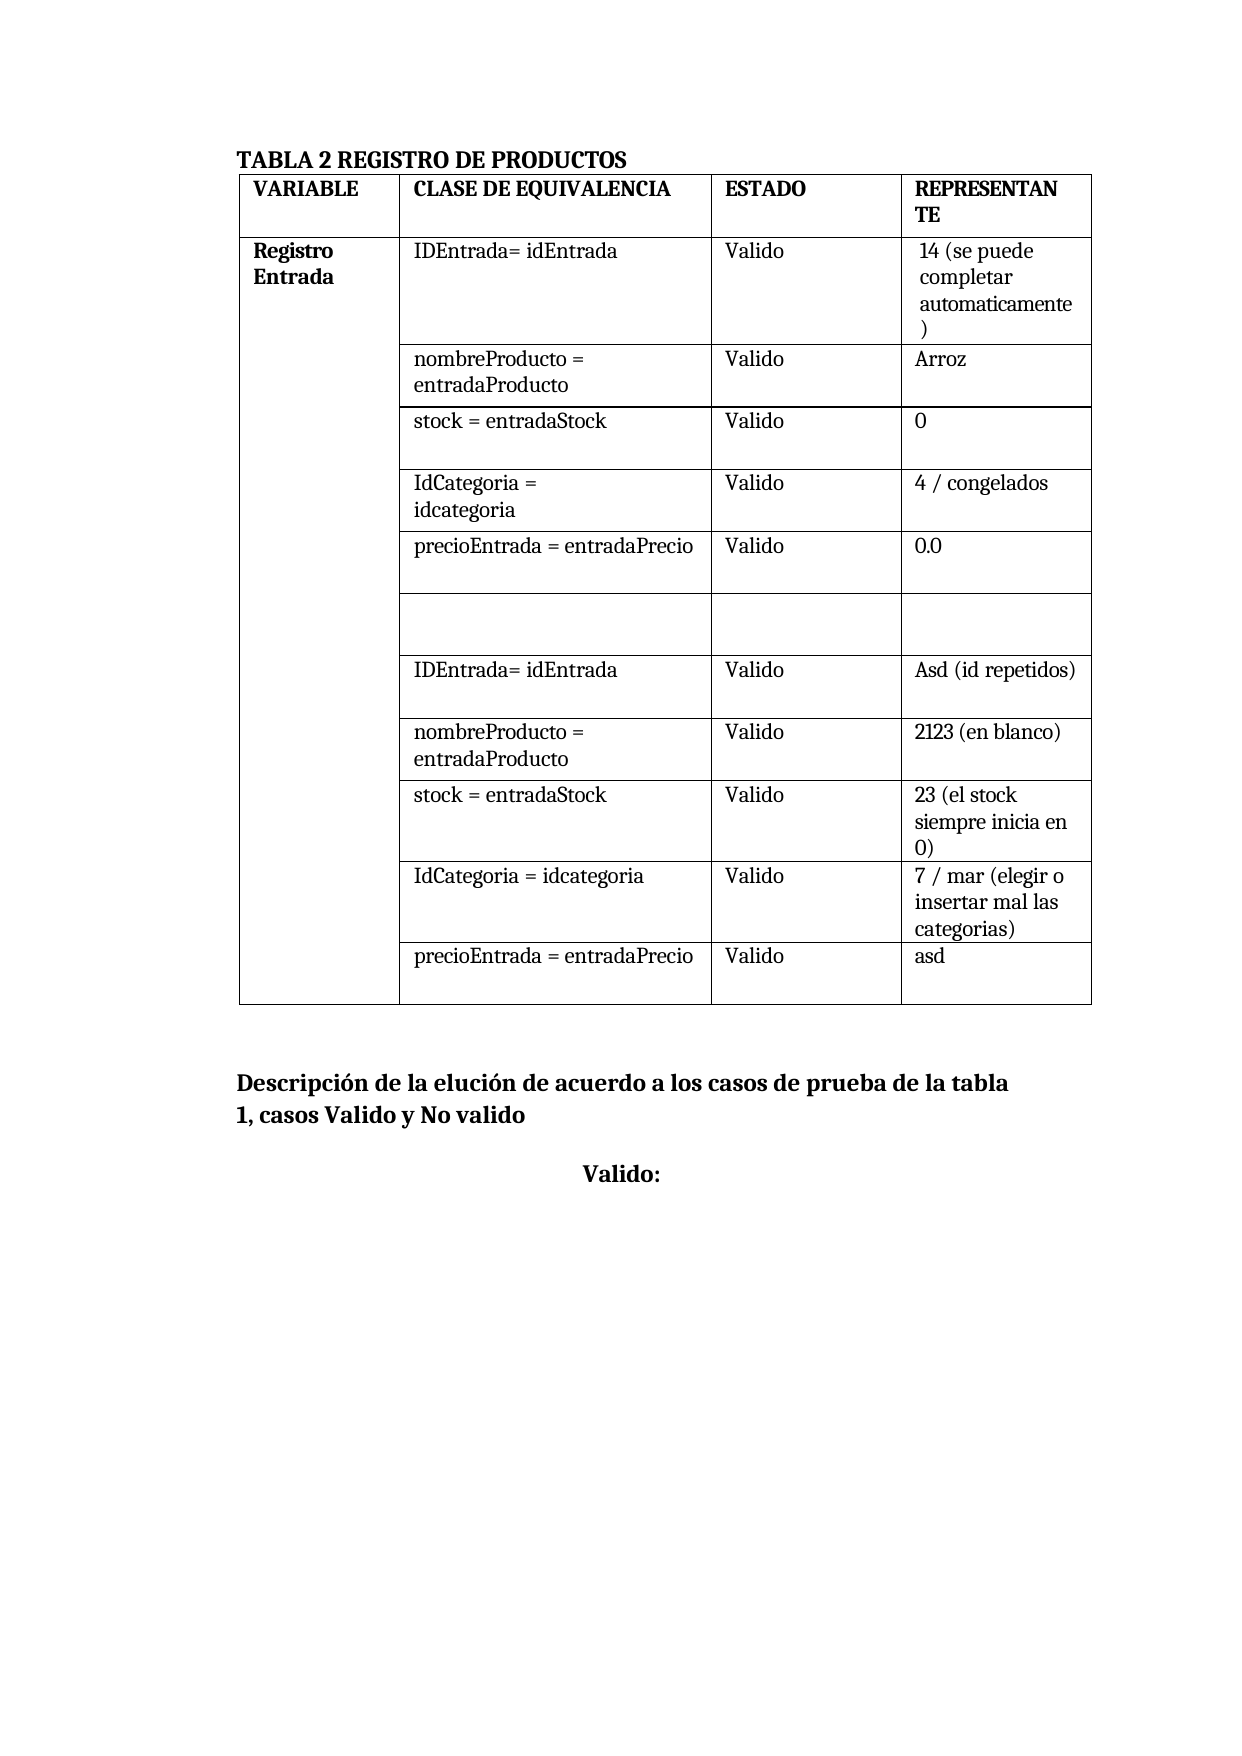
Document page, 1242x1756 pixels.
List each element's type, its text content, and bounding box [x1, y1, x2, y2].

table_cell precioEntrada = entradaPrecio [400, 943, 711, 1004]
table_cell Valido [712, 656, 901, 718]
subtitle TABLA 2 REGISTRO DE PRODUCTOS [236, 146, 1109, 174]
table_cell Asd (id repetidos) [902, 656, 1091, 718]
table_cell 2123 (en blanco) [902, 719, 1091, 780]
table_cell 4 / congelados [902, 470, 1091, 531]
table_cell Valido [712, 345, 901, 406]
table_cell 23 (el stock siempre inicia en 0) [902, 781, 1091, 861]
table_cell Valido [712, 532, 901, 593]
table_cell Valido [712, 470, 901, 531]
text Valido: [175, 1160, 1068, 1189]
table_cell Valido [712, 238, 901, 344]
table_cell IDEntrada= idEntrada [400, 238, 711, 344]
table_cell Arroz [902, 345, 1091, 406]
table_cell Valido [712, 781, 901, 861]
table_cell 14 (se puede completar automaticamente ) [902, 238, 1091, 344]
table_cell 0.0 [902, 532, 1091, 593]
table_cell Registro Entrada [240, 238, 399, 1004]
table_cell [400, 594, 711, 655]
text Descripción de la elución de acuerdo a los casos de prueba de la tabla 1, casos Valido y No valido [236, 1068, 1011, 1130]
table_cell 7 / mar (elegir o insertar mal las categorias) [902, 862, 1091, 942]
table_cell [902, 594, 1091, 655]
table_cell 0 [902, 408, 1091, 468]
table_header ESTADO [712, 175, 901, 237]
table_cell asd [902, 943, 1091, 1004]
table_cell precioEntrada = entradaPrecio [400, 532, 711, 593]
table_cell stock = entradaStock [400, 408, 711, 468]
table_cell [712, 594, 901, 655]
table_cell Valido [712, 408, 901, 468]
table_header VARIABLE [240, 175, 399, 237]
table_cell IdCategoria = idcategoria [400, 470, 711, 531]
table_cell nombreProducto = entradaProducto [400, 345, 711, 406]
table_cell nombreProducto = entradaProducto [400, 719, 711, 780]
table_cell Valido [712, 862, 901, 942]
table_header REPRESENTAN TE [902, 175, 1091, 237]
table_cell Valido [712, 943, 901, 1004]
table_cell IDEntrada= idEntrada [400, 656, 711, 718]
table_cell stock = entradaStock [400, 781, 711, 861]
table_cell IdCategoria = idcategoria [400, 862, 711, 942]
table_cell Valido [712, 719, 901, 780]
table_header CLASE DE EQUIVALENCIA [400, 175, 711, 237]
